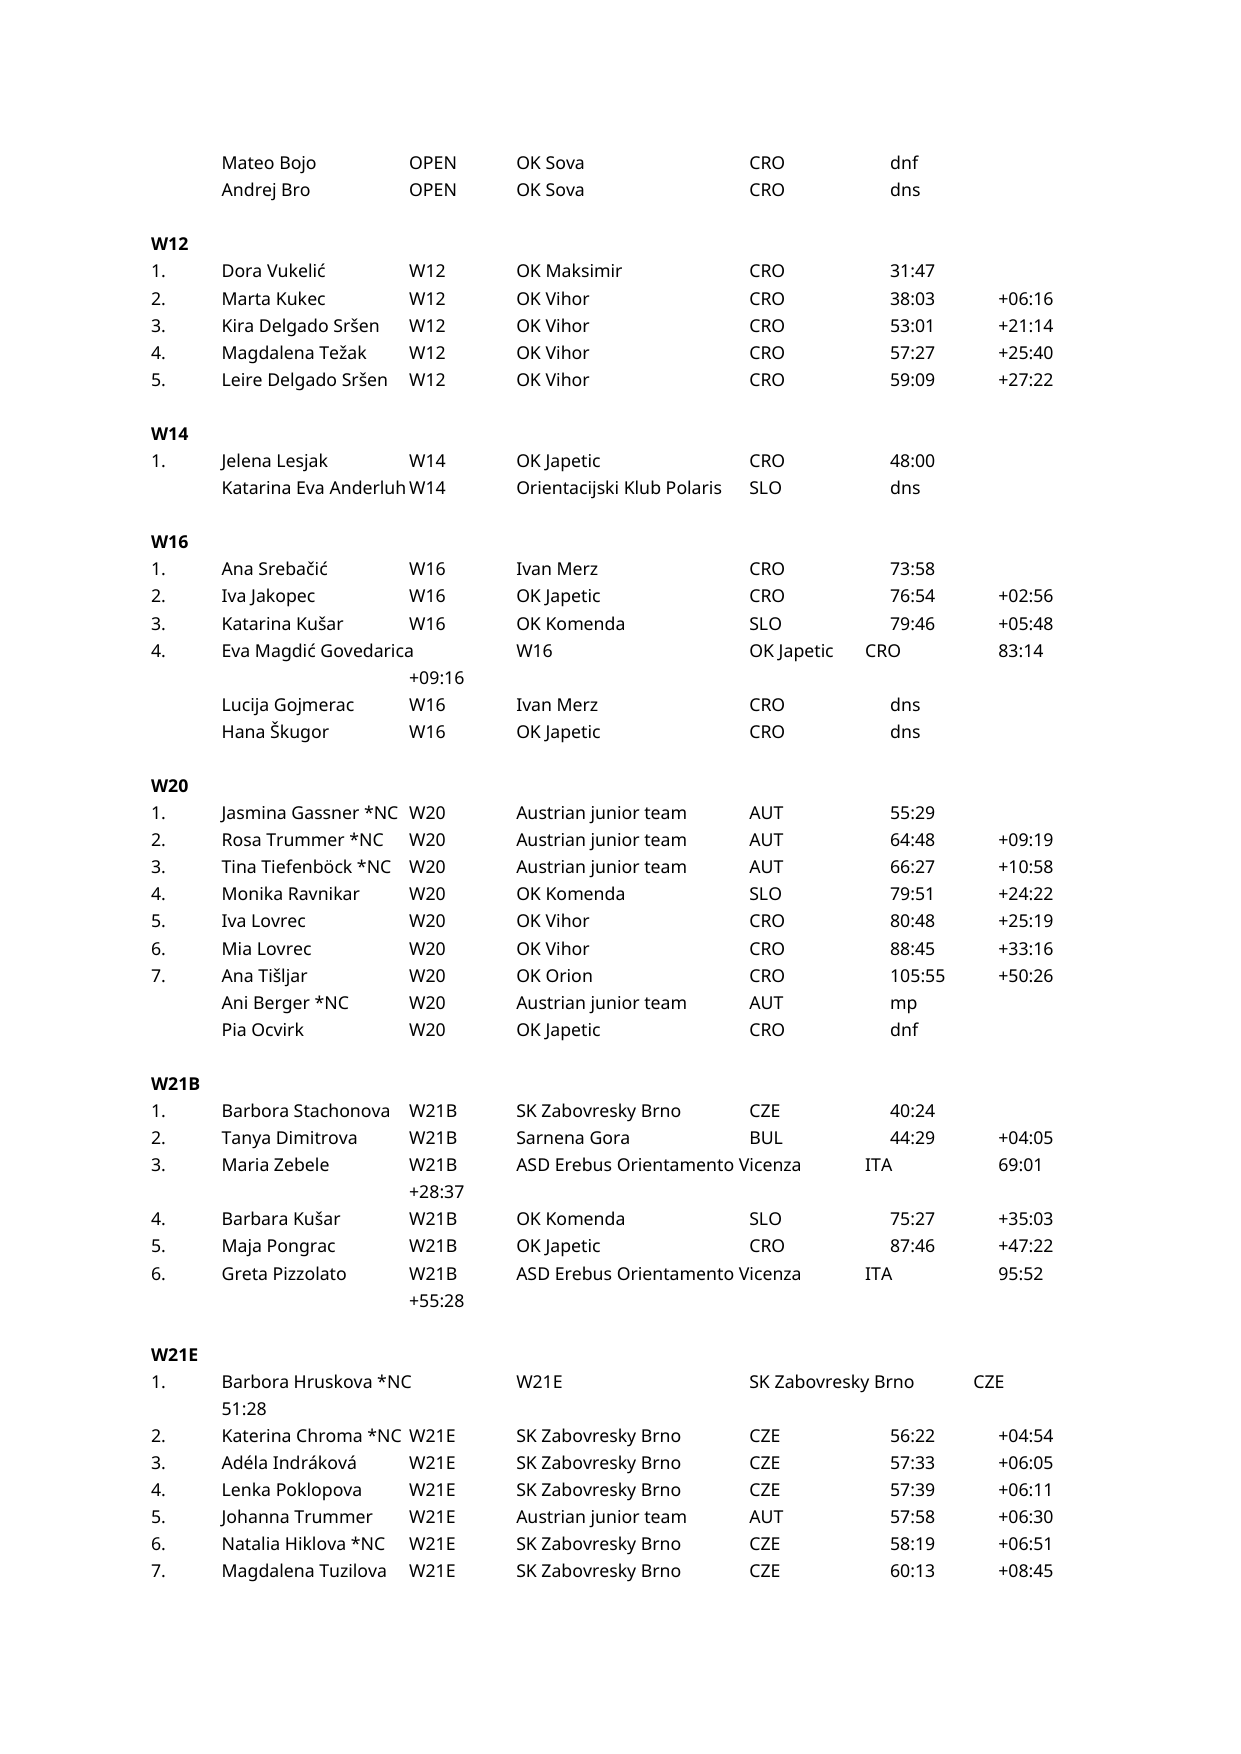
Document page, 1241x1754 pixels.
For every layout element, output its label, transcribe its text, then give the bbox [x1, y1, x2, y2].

text Mateo Bojo OPEN OK Sova CRO dnf [151, 148, 1093, 175]
text 1. Ana Srebačić W16 Ivan Merz CRO 73:58 [151, 554, 1093, 581]
text 7. Ana Tišljar W20 OK Orion CRO 105:55 +50:26 [151, 960, 1093, 987]
text Andrej Bro OPEN OK Sova CRO dns [151, 175, 1093, 202]
text 4. Monika Ravnikar W20 OK Komenda SLO 79:51 +24:22 [151, 879, 1093, 906]
text W21B [151, 1041, 1093, 1096]
text W16 [151, 500, 1093, 554]
text 6. Greta Pizzolato W21B ASD Erebus Orientamento Vicenza ITA 95:52 +55:28 [151, 1258, 1093, 1312]
text Ani Berger *NC W20 Austrian junior team AUT mp [151, 987, 1093, 1014]
text 1. Jelena Lesjak W14 OK Japetic CRO 48:00 [151, 446, 1093, 473]
text 3. Kira Delgado Sršen W12 OK Vihor CRO 53:01 +21:14 [151, 310, 1093, 337]
text 4. Lenka Poklopova W21E SK Zabovresky Brno CZE 57:39 +06:11 [151, 1475, 1093, 1502]
text 5. Iva Lovrec W20 OK Vihor CRO 80:48 +25:19 [151, 906, 1093, 933]
text 1. Jasmina Gassner *NC W20 Austrian junior team AUT 55:29 [151, 798, 1093, 825]
text 5. Maja Pongrac W21B OK Japetic CRO 87:46 +47:22 [151, 1231, 1093, 1258]
text 3. Adéla Indráková W21E SK Zabovresky Brno CZE 57:33 +06:05 [151, 1448, 1093, 1475]
text 6. Mia Lovrec W20 OK Vihor CRO 88:45 +33:16 [151, 933, 1093, 960]
text 4. Magdalena Težak W12 OK Vihor CRO 57:27 +25:40 [151, 337, 1093, 364]
text 3. Katarina Kušar W16 OK Komenda SLO 79:46 +05:48 [151, 608, 1093, 635]
text 1. Dora Vukelić W12 OK Maksimir CRO 31:47 [151, 256, 1093, 283]
text 5. Leire Delgado Sršen W12 OK Vihor CRO 59:09 +27:22 [151, 364, 1093, 391]
text W12 [151, 202, 1093, 256]
text 2. Marta Kukec W12 OK Vihor CRO 38:03 +06:16 [151, 283, 1093, 310]
text 4. Eva Magdić Govedarica W16 OK Japetic CRO 83:14 +09:16 [151, 635, 1093, 689]
text 2. Rosa Trummer *NC W20 Austrian junior team AUT 64:48 +09:19 [151, 825, 1093, 852]
text 7. Magdalena Tuzilova W21E SK Zabovresky Brno CZE 60:13 +08:45 [151, 1556, 1093, 1583]
text Hana Škugor W16 OK Japetic CRO dns [151, 716, 1093, 743]
text 4. Barbara Kušar W21B OK Komenda SLO 75:27 +35:03 [151, 1204, 1093, 1231]
text Katarina Eva Anderluh W14 Orientacijski Klub Polaris SLO dns [151, 473, 1093, 500]
text 1. Barbora Stachonova W21B SK Zabovresky Brno CZE 40:24 [151, 1096, 1093, 1123]
text 6. Natalia Hiklova *NC W21E SK Zabovresky Brno CZE 58:19 +06:51 [151, 1529, 1093, 1556]
text Pia Ocvirk W20 OK Japetic CRO dnf [151, 1014, 1093, 1041]
text 1. Barbora Hruskova *NC W21E SK Zabovresky Brno CZE 51:28 [151, 1366, 1093, 1421]
text 2. Tanya Dimitrova W21B Sarnena Gora BUL 44:29 +04:05 [151, 1123, 1093, 1150]
text Lucija Gojmerac W16 Ivan Merz CRO dns [151, 689, 1093, 716]
text 3. Maria Zebele W21B ASD Erebus Orientamento Vicenza ITA 69:01 +28:37 [151, 1150, 1093, 1204]
text W21E [151, 1312, 1093, 1366]
text 5. Johanna Trummer W21E Austrian junior team AUT 57:58 +06:30 [151, 1502, 1093, 1529]
text 2. Katerina Chroma *NC W21E SK Zabovresky Brno CZE 56:22 +04:54 [151, 1421, 1093, 1448]
text W20 [151, 743, 1093, 798]
text 2. Iva Jakopec W16 OK Japetic CRO 76:54 +02:56 [151, 581, 1093, 608]
text W14 [151, 391, 1093, 446]
text 3. Tina Tiefenböck *NC W20 Austrian junior team AUT 66:27 +10:58 [151, 852, 1093, 879]
